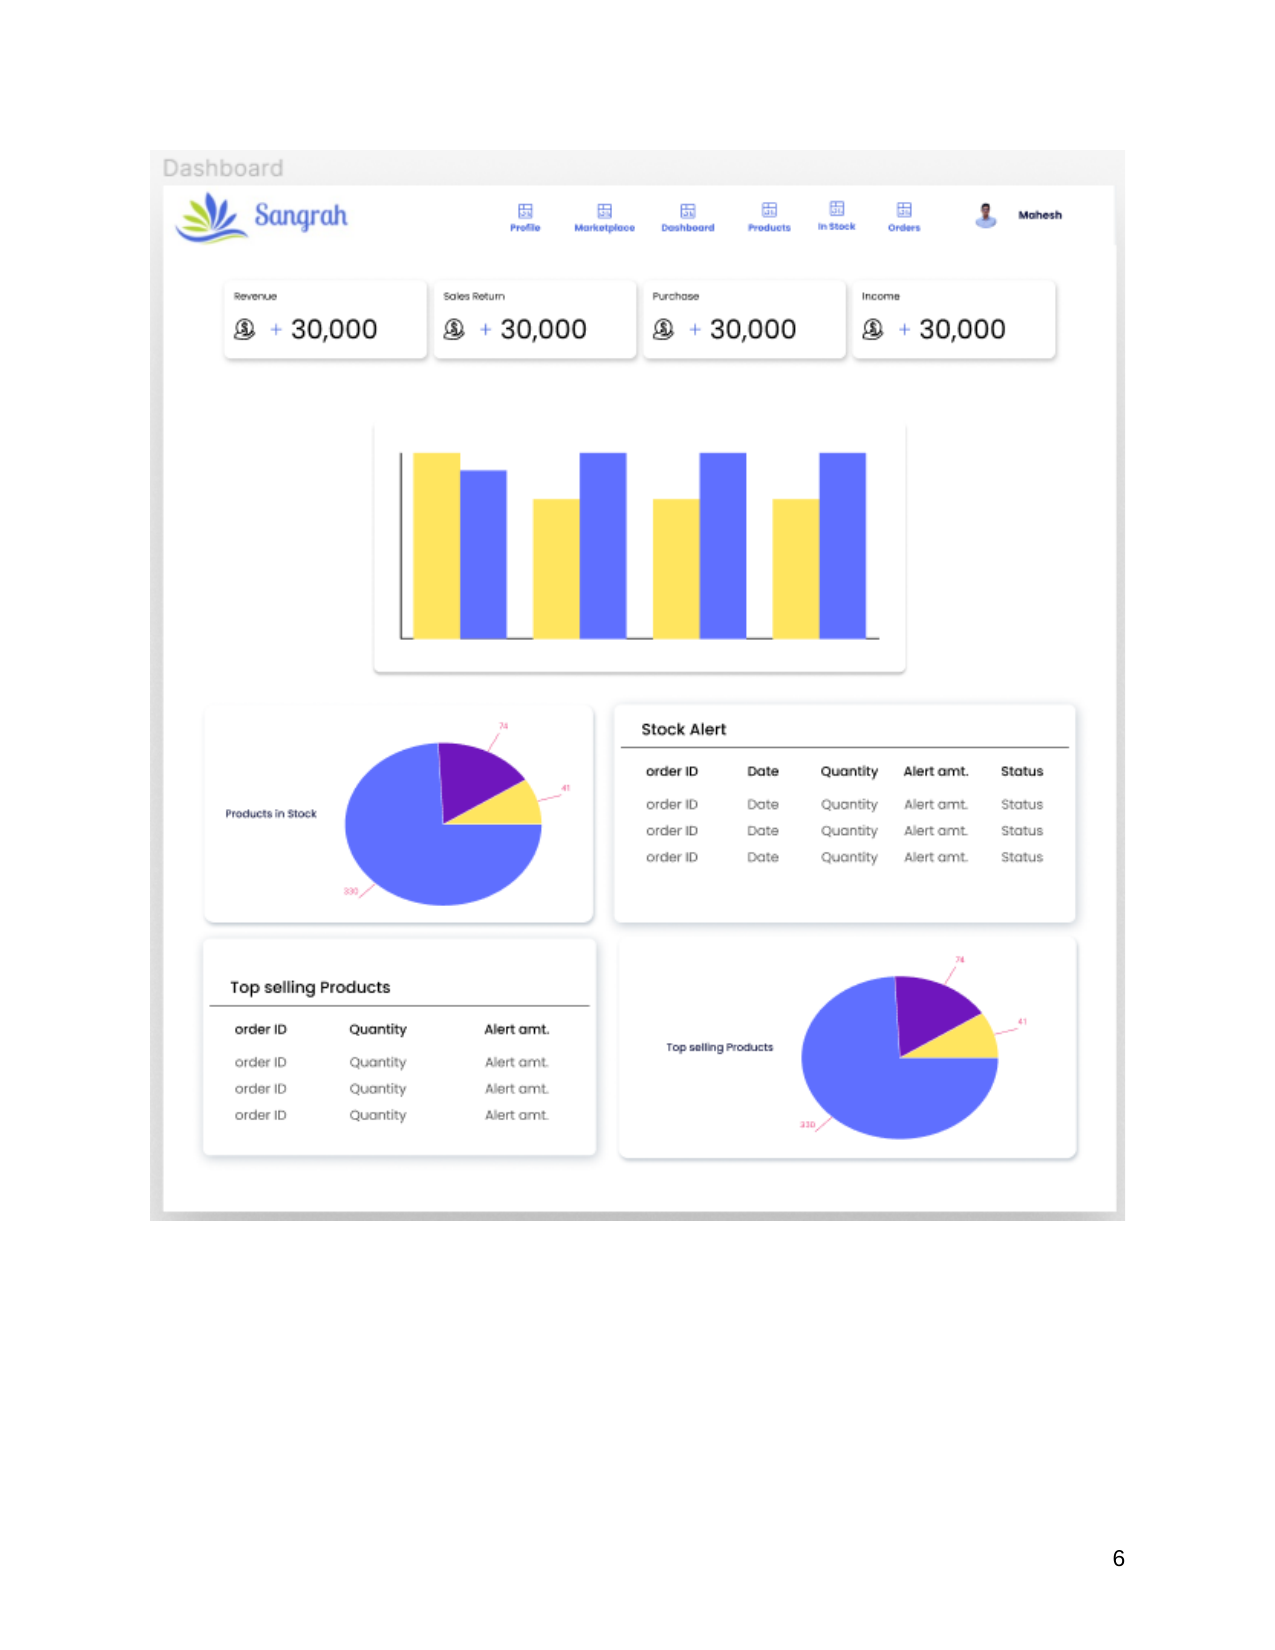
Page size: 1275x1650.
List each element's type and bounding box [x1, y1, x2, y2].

picture [150, 150, 1125, 1221]
